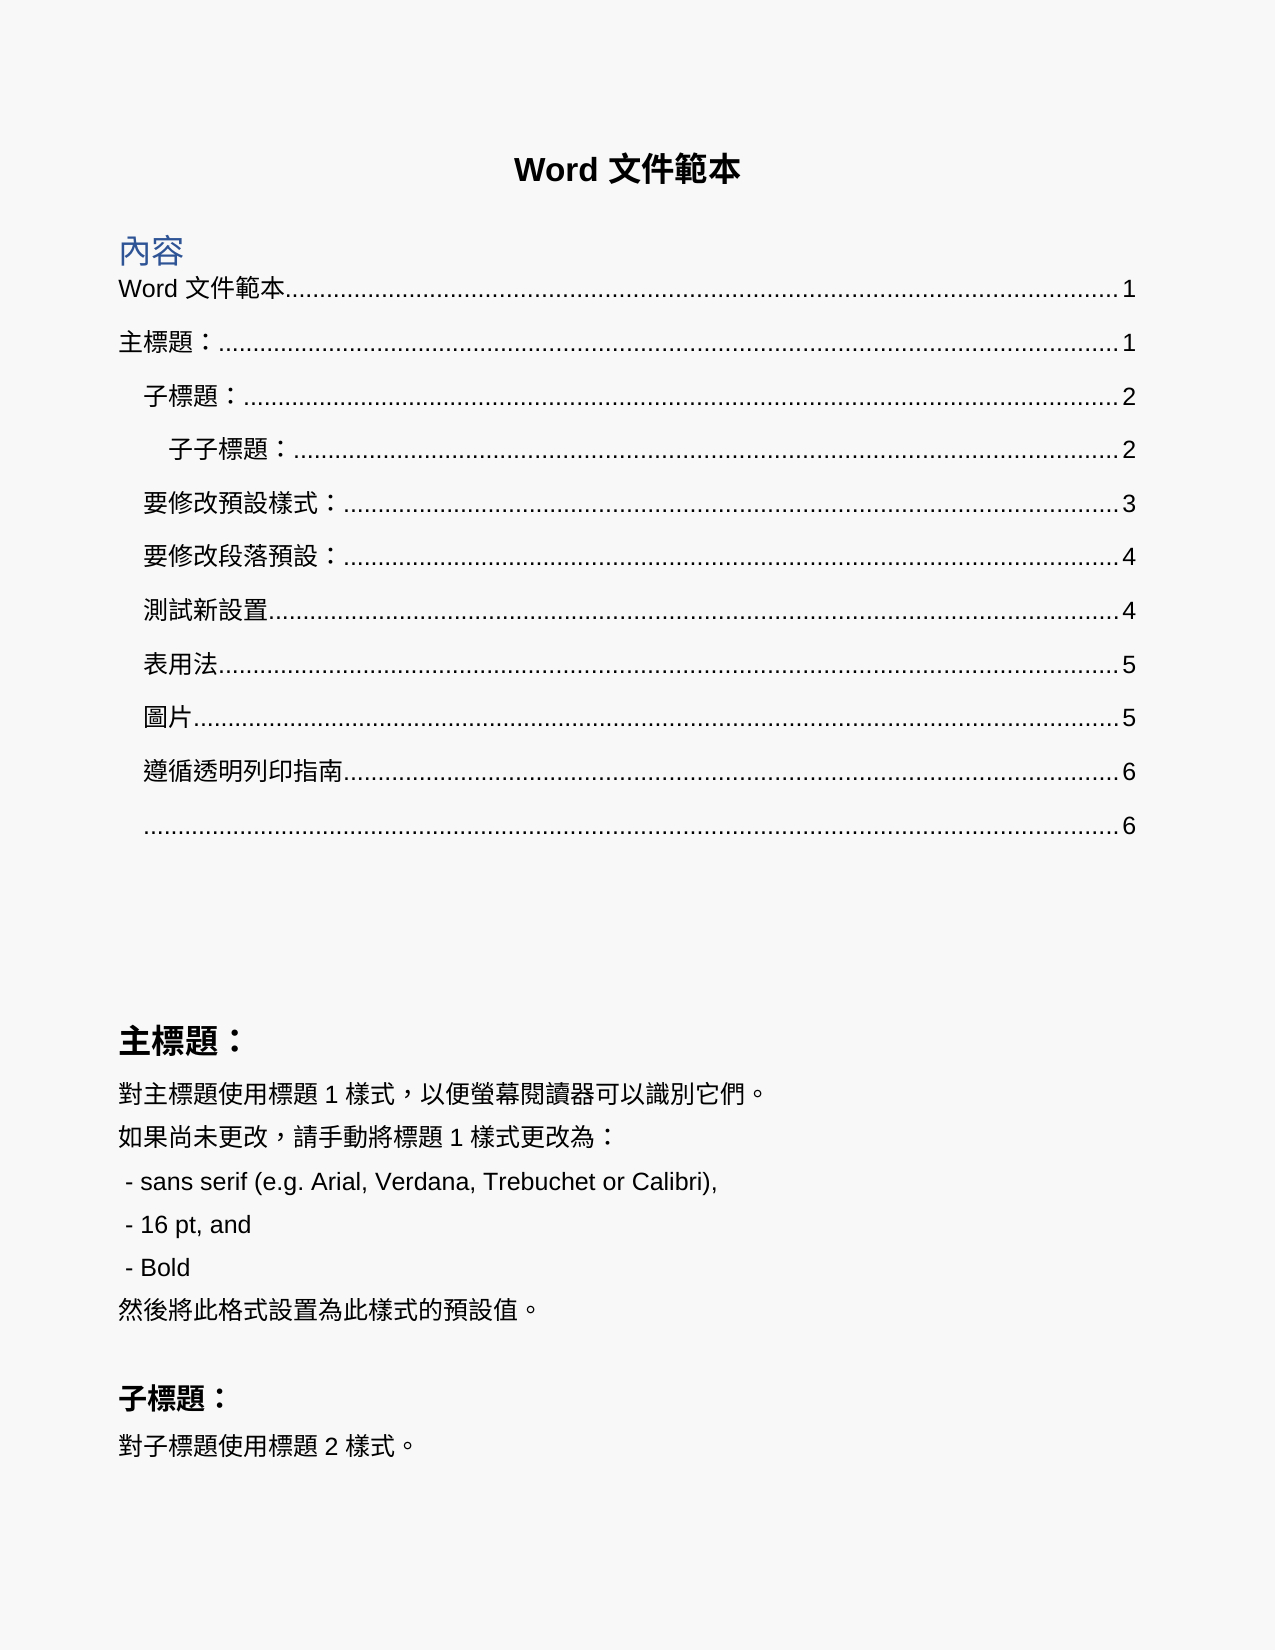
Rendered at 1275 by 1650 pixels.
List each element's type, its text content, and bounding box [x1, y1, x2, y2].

text 然後將此格式設置為此樣式的預設值。 [118, 1296, 1137, 1324]
subtitle 子標題： [118, 1382, 1137, 1416]
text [118, 1166, 1137, 1195]
text - 16 pt, and [118, 1209, 1137, 1238]
text 對主標題使用標題 1 樣式，以便螢幕閱讀器可以識別它們。 [118, 1080, 1137, 1109]
subtitle Word 文件範本 [118, 150, 1137, 188]
text 如果尚未更改，請手動將標題 1 樣式更改為： [118, 1123, 1137, 1152]
text - Bold [118, 1253, 1137, 1281]
subtitle 主標題： [118, 1022, 1137, 1061]
text 對子標題使用標題 2 樣式。 [118, 1432, 1137, 1461]
